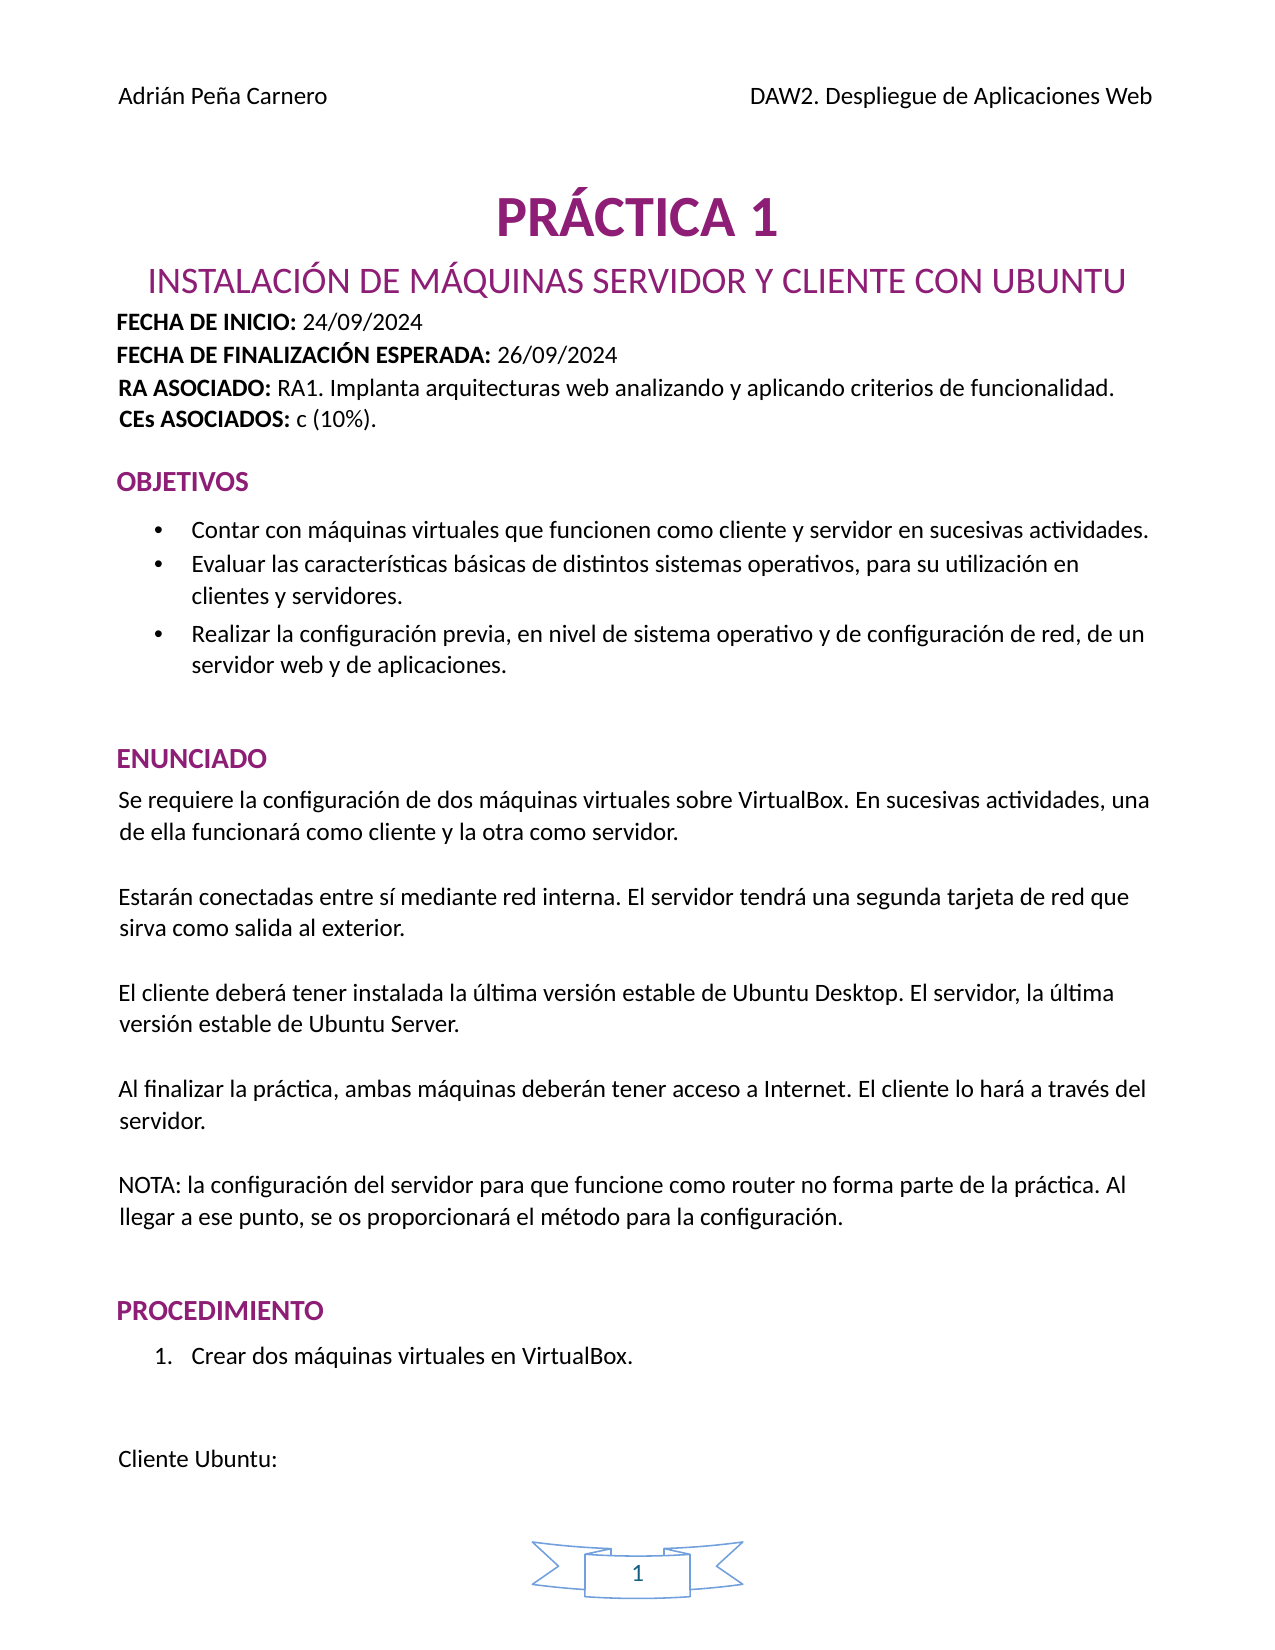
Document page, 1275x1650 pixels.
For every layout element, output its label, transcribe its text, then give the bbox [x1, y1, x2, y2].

text Al finalizar la práctica, ambas máquinas deberán tener acceso a Internet. El cliente lo hará a través del servidor. [118, 1073, 1157, 1135]
text Se requiere la configuración de dos máquinas virtuales sobre VirtualBox. En sucesivas actividades, una de ella funcionará como cliente y la otra como servidor. [118, 784, 1157, 847]
subtitle PROCEDIMIENTO [116, 1292, 1157, 1328]
text El cliente deberá tener instalada la última versión estable de Ubuntu Desktop. El servidor, la última versión estable de Ubuntu Server. [118, 977, 1157, 1039]
text Adrián Peña Carnero DAW2. Despliegue de Aplicaciones Web [118, 80, 1158, 111]
subtitle OBJETIVOS [116, 463, 1157, 499]
subtitle PRÁCTICA 1 [118, 180, 1157, 251]
list Contar con máquinas virtuales que funcionen como cliente y servidor en sucesivas actividades. [154, 514, 1157, 545]
list Realizar la configuración previa, en nivel de sistema operativo y de configuración de red, de un servidor web y de aplicaciones. [154, 618, 1157, 680]
text FECHA DE FINALIZACIÓN ESPERADA: 26/09/2024 [116, 339, 1157, 369]
text Estarán conectadas entre sí mediante red interna. El servidor tendrá una segunda tarjeta de red que sirva como salida al exterior. [118, 881, 1157, 943]
text INSTALACIÓN DE MÁQUINAS SERVIDOR Y CLIENTE CON UBUNTU [147, 257, 1157, 302]
text Cliente Ubuntu: [118, 1443, 1157, 1473]
text FECHA DE INICIO: 24/09/2024 [116, 306, 1157, 337]
list Evaluar las características básicas de distintos sistemas operativos, para su utilización en clientes y servidores. [154, 549, 1157, 611]
text NOTA: la configuración del servidor para que funcione como router no forma parte de la práctica. Al llegar a ese punto, se os proporcionará el método para la configuración. [118, 1169, 1157, 1232]
list Crear dos máquinas virtuales en VirtualBox. [154, 1340, 1157, 1371]
text RA ASOCIADO: RA1. Implanta arquitecturas web analizando y aplicando criterios de funcionalidad. CEs ASOCIADOS: c (10%). [118, 372, 1157, 434]
subtitle ENUNCIADO [116, 741, 1157, 776]
